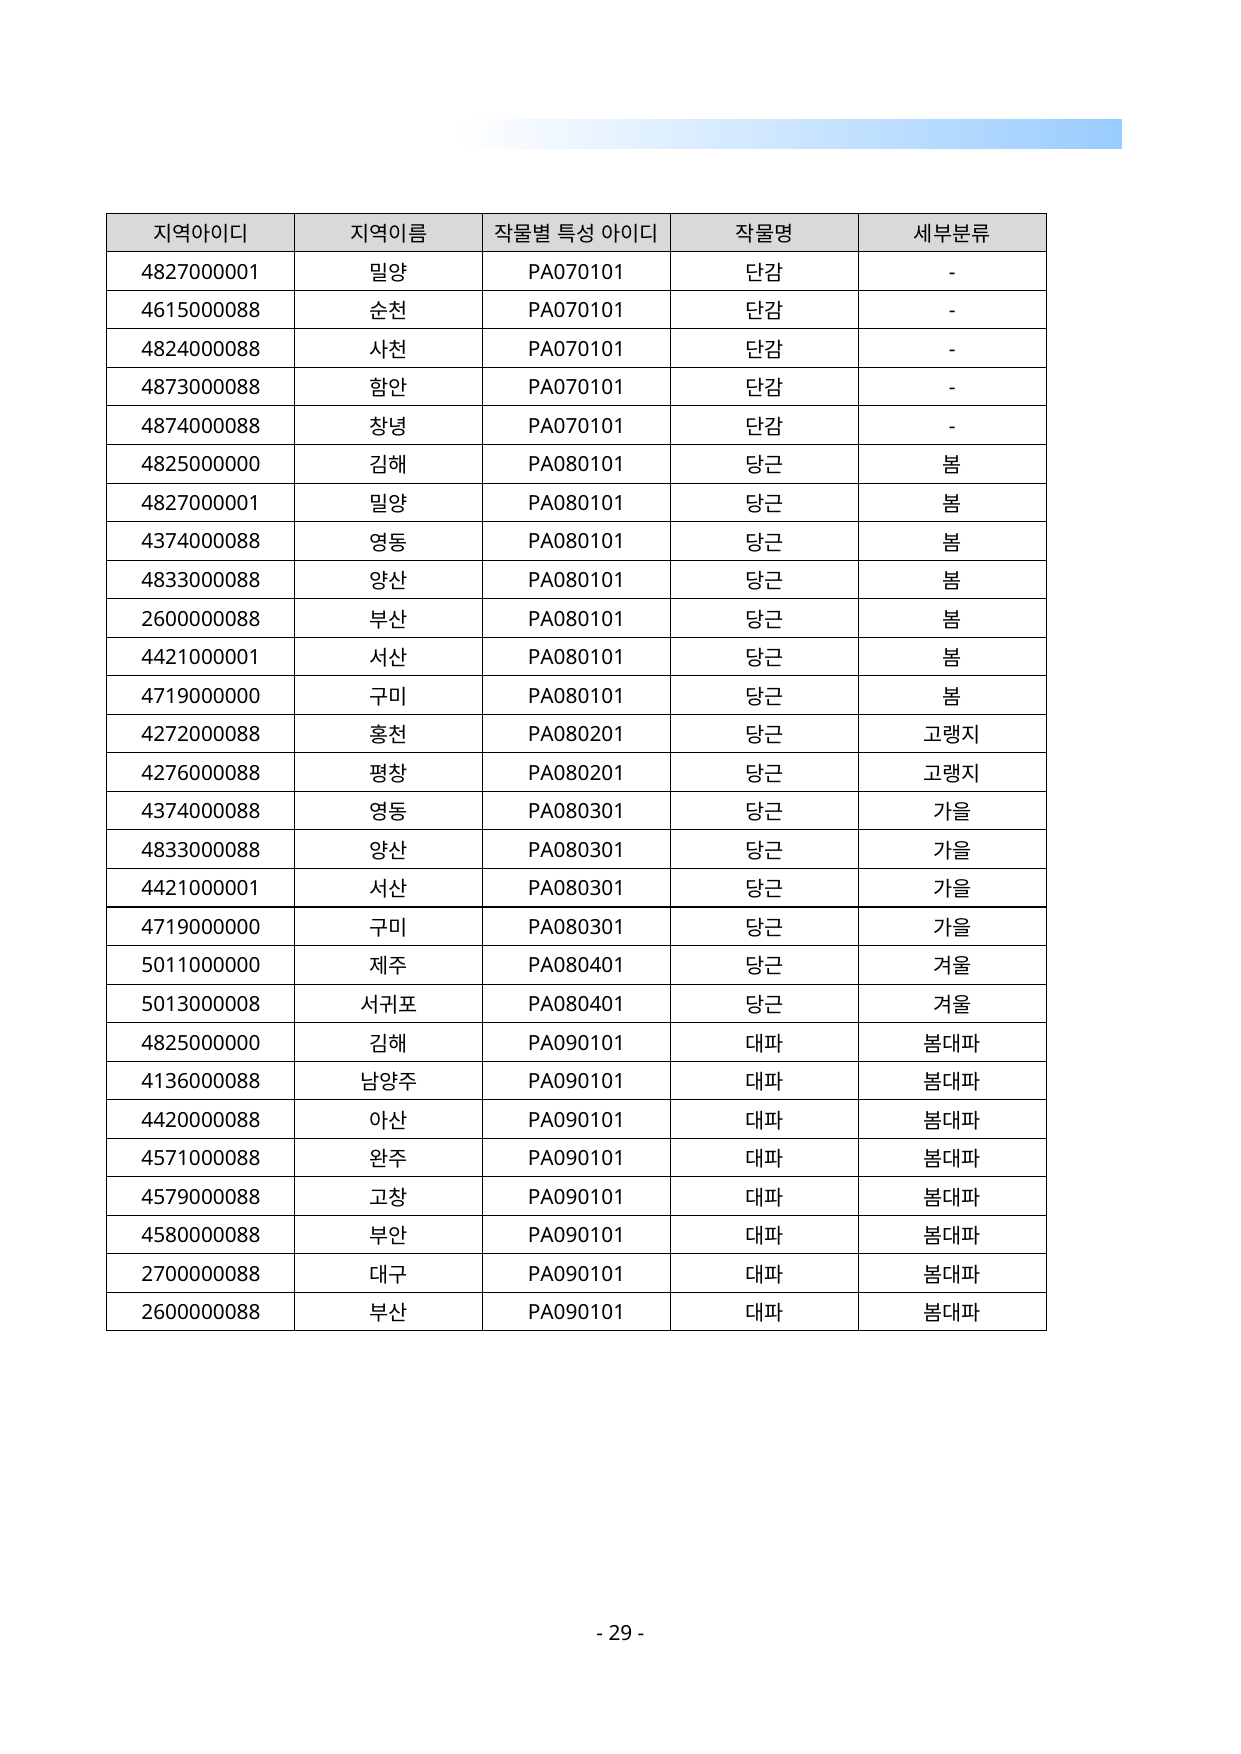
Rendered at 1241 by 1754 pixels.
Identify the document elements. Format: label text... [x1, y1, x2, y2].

table_cell PA090101 [483, 1062, 670, 1099]
table_cell 부안 [295, 1216, 482, 1253]
table_cell 5011000000 [107, 946, 294, 983]
table_cell 제주 [295, 946, 482, 983]
table_cell 대파 [671, 1177, 858, 1215]
table_cell PA070101 [483, 368, 670, 405]
table_cell 당근 [671, 946, 858, 983]
table_cell 4719000000 [107, 676, 294, 714]
table_cell 봄대파 [859, 1216, 1046, 1253]
table_cell PA090101 [483, 1139, 670, 1176]
table_cell 4374000088 [107, 522, 294, 559]
table_cell 당근 [671, 599, 858, 637]
table_cell 당근 [671, 715, 858, 752]
table_cell 단감 [671, 252, 858, 290]
table_cell 영동 [295, 522, 482, 559]
table_cell - [859, 368, 1046, 405]
table_cell PA080101 [483, 445, 670, 482]
table_cell - [859, 406, 1046, 444]
table_cell 봄 [859, 561, 1046, 598]
table_cell 평창 [295, 753, 482, 791]
table_cell 당근 [671, 830, 858, 868]
table_cell 당근 [671, 985, 858, 1022]
table_cell 겨울 [859, 985, 1046, 1022]
table_cell 대파 [671, 1254, 858, 1292]
table_cell 단감 [671, 291, 858, 328]
table_cell 단감 [671, 368, 858, 405]
table_cell 단감 [671, 329, 858, 367]
table_cell 4579000088 [107, 1177, 294, 1215]
table_cell PA090101 [483, 1254, 670, 1292]
table_cell - [859, 291, 1046, 328]
table_cell 5013000008 [107, 985, 294, 1022]
table_cell 사천 [295, 329, 482, 367]
table_cell 김해 [295, 1023, 482, 1061]
table_cell PA080101 [483, 676, 670, 714]
table_cell 4580000088 [107, 1216, 294, 1253]
table_cell 당근 [671, 484, 858, 521]
table_cell 4873000088 [107, 368, 294, 405]
table_cell 부산 [295, 1293, 482, 1330]
table_cell 봄 [859, 638, 1046, 675]
table_cell 순천 [295, 291, 482, 328]
table_cell 양산 [295, 830, 482, 868]
table_cell PA080301 [483, 792, 670, 829]
table_header 작물명 [671, 214, 858, 251]
table_cell 봄 [859, 522, 1046, 559]
table_cell 양산 [295, 561, 482, 598]
table_cell 4421000001 [107, 638, 294, 675]
table_cell 4825000000 [107, 1023, 294, 1061]
table_header 작물별 특성 아이디 [483, 214, 670, 251]
table_cell PA080101 [483, 522, 670, 559]
table_cell 대파 [671, 1216, 858, 1253]
table_cell PA080201 [483, 715, 670, 752]
table_cell 함안 [295, 368, 482, 405]
table_cell 당근 [671, 445, 858, 482]
table_cell 2600000088 [107, 1293, 294, 1330]
table_cell 대구 [295, 1254, 482, 1292]
table_cell PA070101 [483, 406, 670, 444]
table_cell 완주 [295, 1139, 482, 1176]
table_cell 4420000088 [107, 1100, 294, 1138]
table_cell 가을 [859, 869, 1046, 906]
table_cell 2600000088 [107, 599, 294, 637]
table_cell 4827000001 [107, 484, 294, 521]
table_cell 구미 [295, 908, 482, 945]
table_cell 4825000000 [107, 445, 294, 482]
table_cell 서산 [295, 869, 482, 906]
table_cell 겨울 [859, 946, 1046, 983]
table_cell 봄대파 [859, 1254, 1046, 1292]
table_cell 가을 [859, 792, 1046, 829]
table_cell PA070101 [483, 291, 670, 328]
table_cell 당근 [671, 908, 858, 945]
table_cell 홍천 [295, 715, 482, 752]
table_cell 4421000001 [107, 869, 294, 906]
table_cell 4833000088 [107, 830, 294, 868]
table_cell 당근 [671, 792, 858, 829]
table_cell 부산 [295, 599, 482, 637]
table_cell 구미 [295, 676, 482, 714]
table_cell 4833000088 [107, 561, 294, 598]
table_cell 고랭지 [859, 753, 1046, 791]
table_cell 당근 [671, 522, 858, 559]
table_cell PA090101 [483, 1100, 670, 1138]
table_cell 당근 [671, 869, 858, 906]
table_cell 가을 [859, 908, 1046, 945]
table_cell 대파 [671, 1100, 858, 1138]
table_header 지역이름 [295, 214, 482, 251]
table_cell 봄대파 [859, 1100, 1046, 1138]
table_cell 고랭지 [859, 715, 1046, 752]
table_cell - [859, 252, 1046, 290]
table_cell PA080201 [483, 753, 670, 791]
table_cell PA080301 [483, 908, 670, 945]
table_cell 대파 [671, 1139, 858, 1176]
table_cell PA080401 [483, 985, 670, 1022]
table_cell 단감 [671, 406, 858, 444]
table_cell 서산 [295, 638, 482, 675]
table_cell 창녕 [295, 406, 482, 444]
table_cell PA080401 [483, 946, 670, 983]
table_cell PA070101 [483, 252, 670, 290]
table_cell PA080101 [483, 561, 670, 598]
table_cell 봄대파 [859, 1177, 1046, 1215]
table_cell 대파 [671, 1293, 858, 1330]
table_cell 당근 [671, 561, 858, 598]
table_cell 4615000088 [107, 291, 294, 328]
table_cell 4719000000 [107, 908, 294, 945]
table_cell 아산 [295, 1100, 482, 1138]
table_cell 당근 [671, 638, 858, 675]
table_cell 영동 [295, 792, 482, 829]
table_cell 봄대파 [859, 1139, 1046, 1176]
table_cell PA080301 [483, 830, 670, 868]
table_cell 서귀포 [295, 985, 482, 1022]
table_cell PA090101 [483, 1293, 670, 1330]
table_header 세부분류 [859, 214, 1046, 251]
table_cell 당근 [671, 753, 858, 791]
table_cell 4374000088 [107, 792, 294, 829]
table_cell 4276000088 [107, 753, 294, 791]
table_cell 남양주 [295, 1062, 482, 1099]
table_cell 봄 [859, 484, 1046, 521]
table_cell PA090101 [483, 1023, 670, 1061]
table_cell 4571000088 [107, 1139, 294, 1176]
table_cell PA080101 [483, 638, 670, 675]
table_cell 2700000088 [107, 1254, 294, 1292]
table_cell 봄대파 [859, 1023, 1046, 1061]
table_cell PA080101 [483, 484, 670, 521]
table_cell 당근 [671, 676, 858, 714]
table_cell - [859, 329, 1046, 367]
table_cell 고창 [295, 1177, 482, 1215]
table_cell 대파 [671, 1062, 858, 1099]
table_cell 봄 [859, 599, 1046, 637]
table_cell 봄대파 [859, 1293, 1046, 1330]
table_cell PA090101 [483, 1177, 670, 1215]
table_cell 4874000088 [107, 406, 294, 444]
table_cell PA080101 [483, 599, 670, 637]
table_cell 봄 [859, 445, 1046, 482]
table_cell PA070101 [483, 329, 670, 367]
table_cell 봄대파 [859, 1062, 1046, 1099]
table_cell 4824000088 [107, 329, 294, 367]
table_cell 봄 [859, 676, 1046, 714]
table_cell 밀양 [295, 252, 482, 290]
table_cell 김해 [295, 445, 482, 482]
table_cell 밀양 [295, 484, 482, 521]
table_cell PA080301 [483, 869, 670, 906]
table_header 지역아이디 [107, 214, 294, 251]
table_cell 4827000001 [107, 252, 294, 290]
table_cell 4272000088 [107, 715, 294, 752]
table_cell 4136000088 [107, 1062, 294, 1099]
table_cell 가을 [859, 830, 1046, 868]
table_cell PA090101 [483, 1216, 670, 1253]
table_cell 대파 [671, 1023, 858, 1061]
